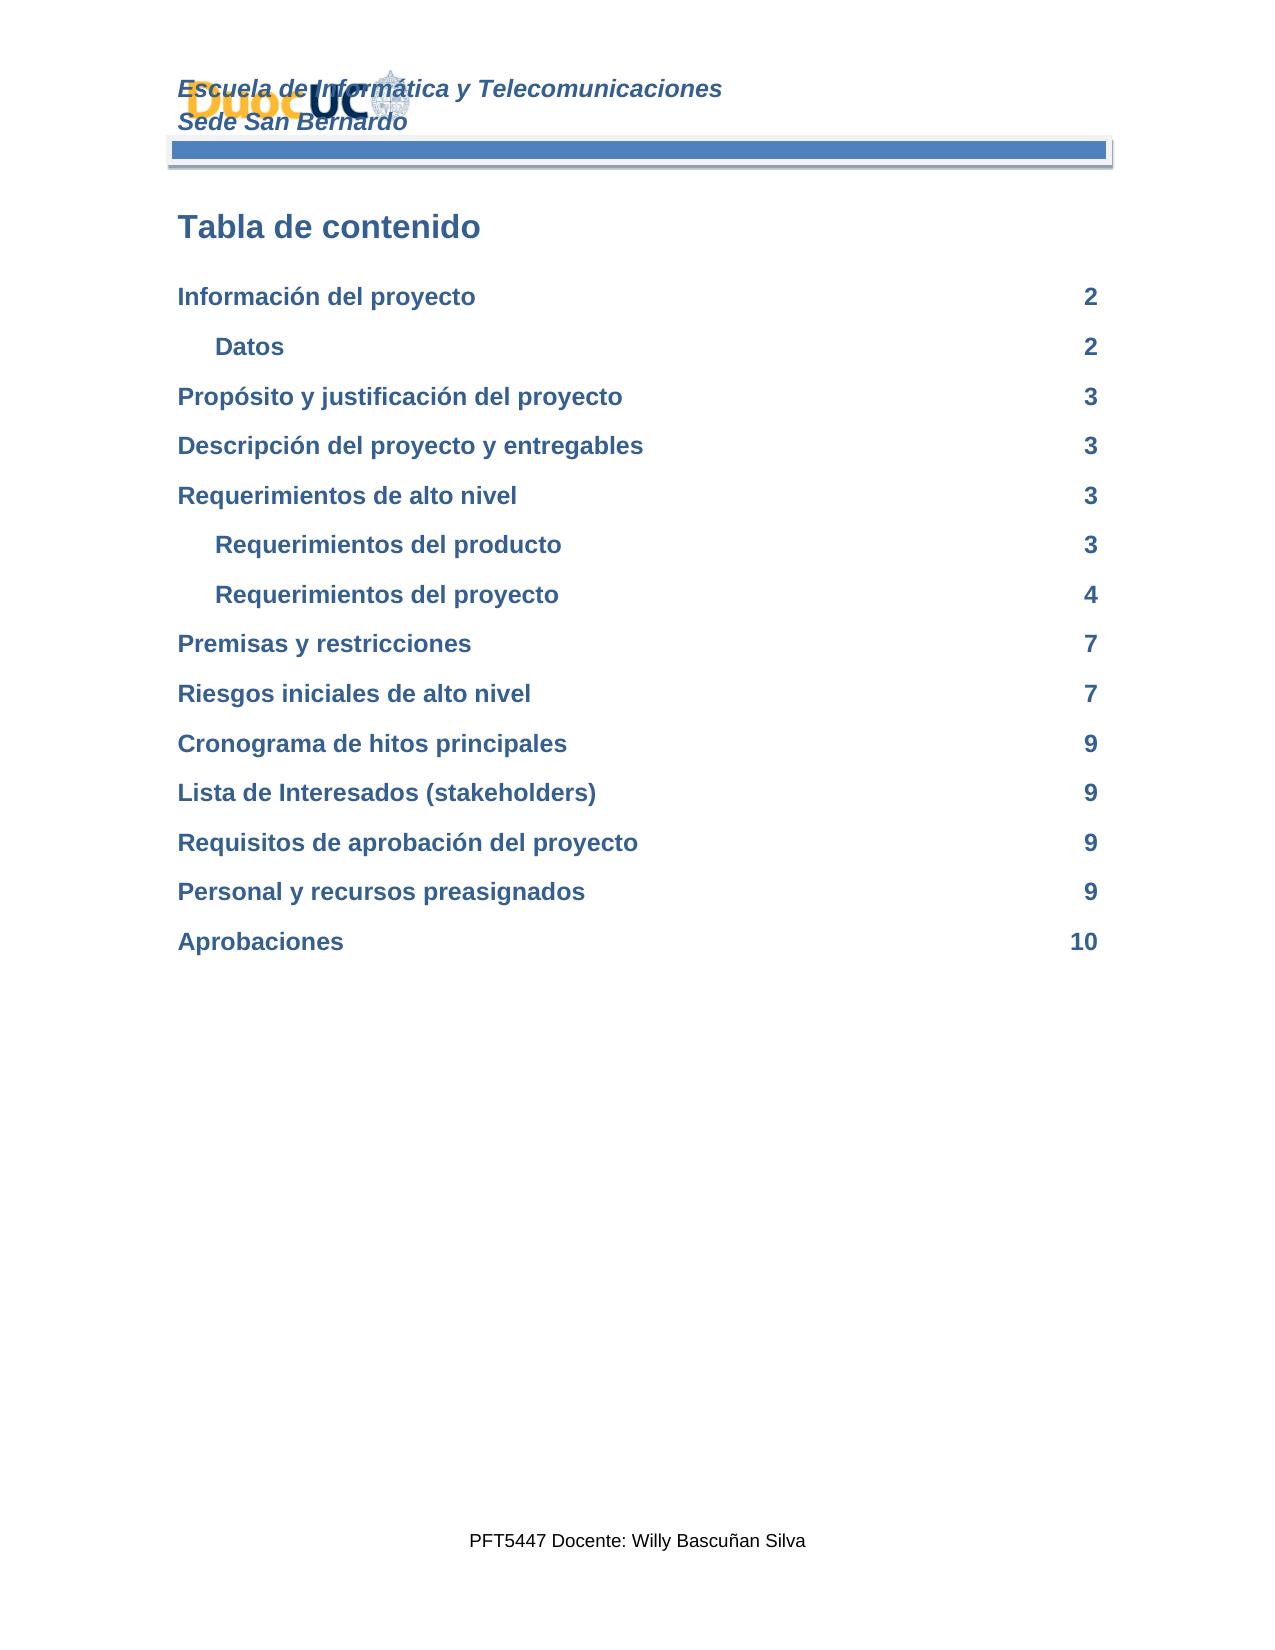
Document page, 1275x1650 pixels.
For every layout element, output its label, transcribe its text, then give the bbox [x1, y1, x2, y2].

picture [302, 115, 310, 120]
picture [343, 119, 349, 126]
picture [212, 119, 218, 126]
picture [381, 119, 387, 126]
picture [279, 119, 285, 126]
text Tabla de contenido [177, 207, 1098, 245]
picture [396, 119, 403, 126]
picture [177, 65, 418, 126]
